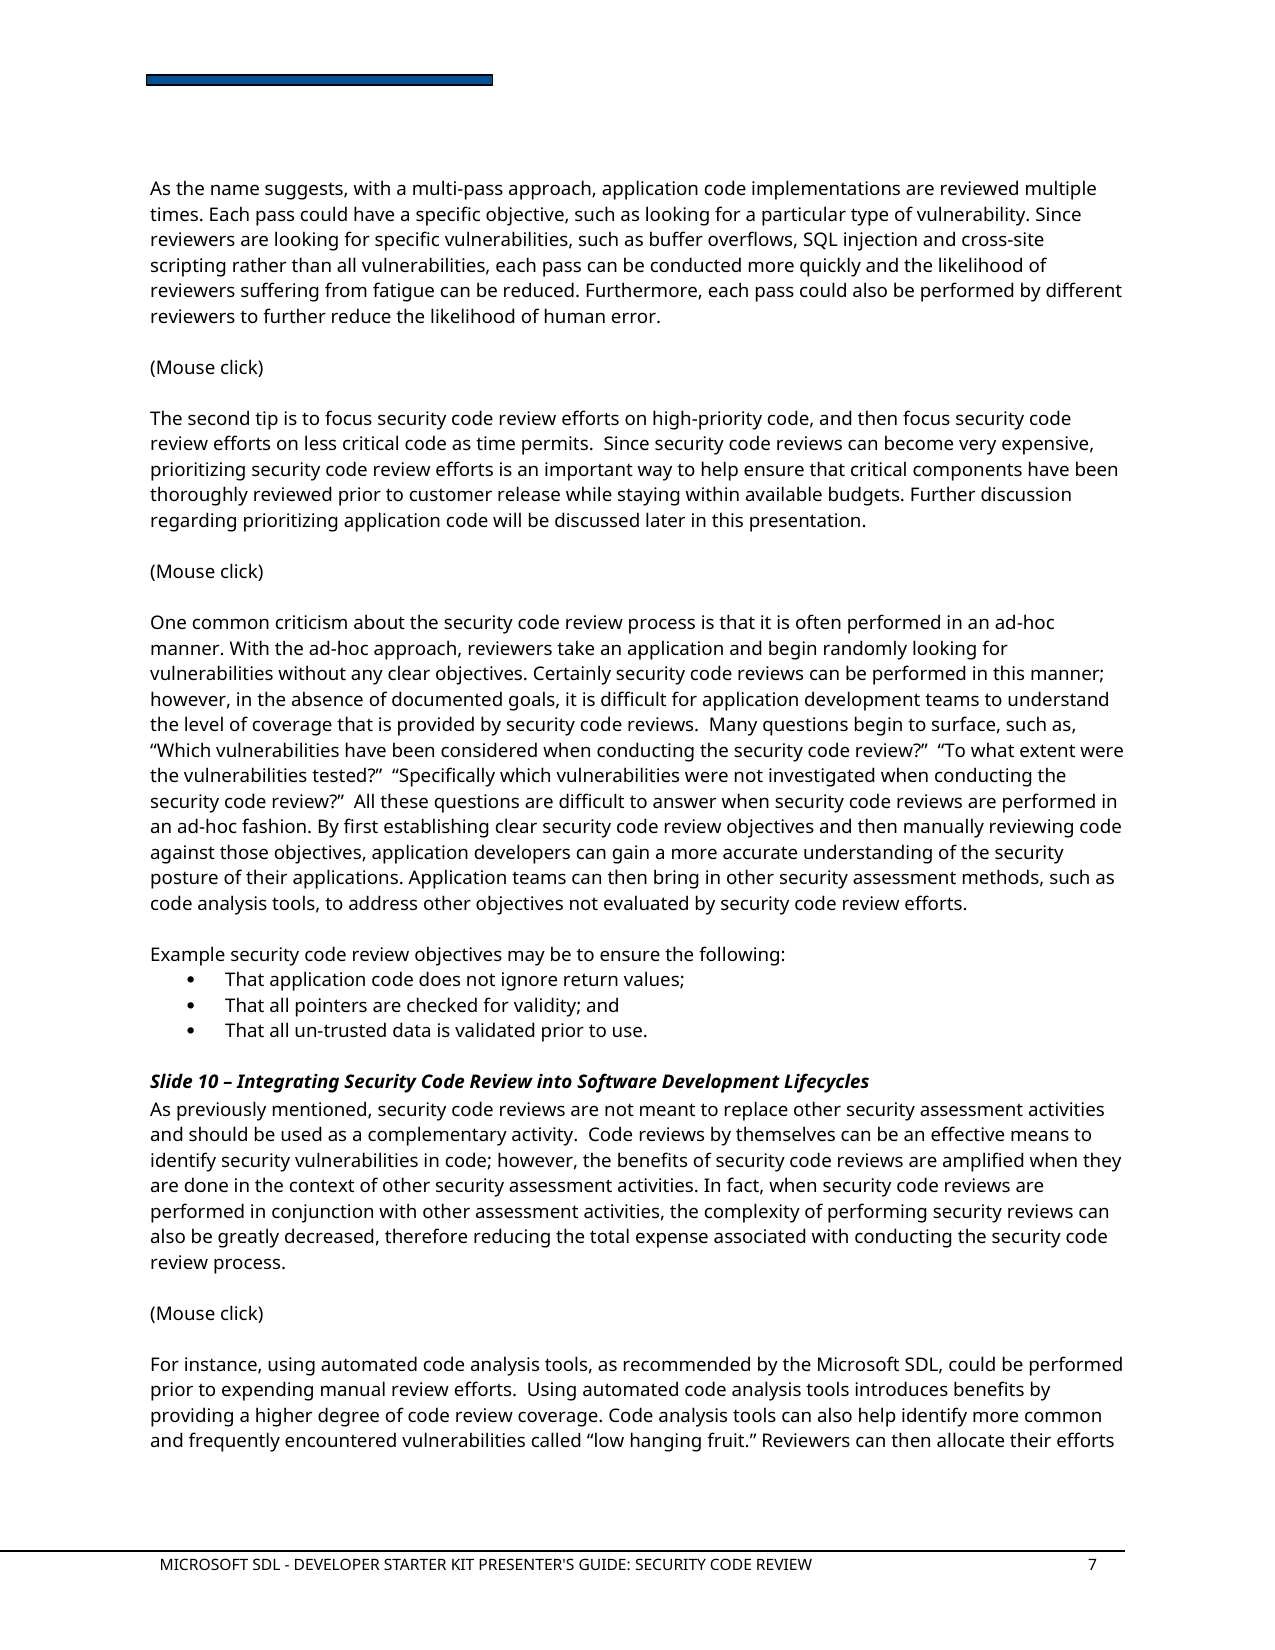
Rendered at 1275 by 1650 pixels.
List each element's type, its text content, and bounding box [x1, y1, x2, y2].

text The second tip is to focus security code review efforts on high-priority code, and then focus security code review efforts on less critical code as time permits. Since security code reviews can become very expensive, prioritizing security code review efforts is an important way to help ensure that critical components have been thoroughly reviewed prior to customer release while staying within available budgets. Further discussion regarding prioritizing application code will be discussed later in this presentation. [150, 405, 1125, 533]
subtitle Slide 10 – Integrating Security Code Review into Software Development Lifecycles [150, 1068, 1125, 1094]
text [150, 1351, 1125, 1453]
list That all pointers are checked for validity; and [187, 992, 1125, 1018]
text (Mouse click) [150, 354, 1125, 380]
list That application code does not ignore return values; [187, 967, 1125, 992]
text (Mouse click) [150, 558, 1125, 584]
text One common criticism about the security code review process is that it is often performed in an ad-hoc manner. With the ad-hoc approach, reviewers take an application and begin randomly looking for vulnerabilities without any clear objectives. Certainly security code reviews can be performed in this manner; however, in the absence of documented goals, it is difficult for application development teams to understand the level of coverage that is provided by security code reviews. Many questions begin to surface, such as, “Which vulnerabilities have been considered when conducting the security code review?” “To what extent were the vulnerabilities tested?” “Specifically which vulnerabilities were not investigated when conducting the security code review?” All these questions are difficult to answer when security code reviews are performed in an ad-hoc fashion. By first establishing clear security code review objectives and then manually reviewing code against those objectives, application developers can gain a more accurate understanding of the security posture of their applications. Application teams can then bring in other security assessment methods, such as code analysis tools, to address other objectives not evaluated by security code review efforts. [150, 609, 1125, 916]
text As the name suggests, with a multi-pass approach, application code implementations are reviewed multiple times. Each pass could have a specific objective, such as looking for a particular type of vulnerability. Since reviewers are looking for specific vulnerabilities, such as buffer overflows, SQL injection and cross-site scripting rather than all vulnerabilities, each pass can be conducted more quickly and the likelihood of reviewers suffering from fatigue can be reduced. Furthermore, each pass could also be performed by different reviewers to further reduce the likelihood of human error. [150, 176, 1125, 329]
text As previously mentioned, security code reviews are not meant to replace other security assessment activities and should be used as a complementary activity. Code reviews by themselves can be an effective means to identify security vulnerabilities in code; however, the benefits of security code reviews are amplified when they are done in the context of other security assessment activities. In fact, when security code reviews are performed in conjunction with other assessment activities, the complexity of performing security reviews can also be greatly decreased, therefore reducing the total expense associated with conducting the security code review process. [150, 1096, 1125, 1274]
text (Mouse click) [150, 1300, 1125, 1326]
list That all un-trusted data is validated prior to use. [187, 1018, 1125, 1043]
text Example security code review objectives may be to ensure the following: [150, 941, 1125, 967]
